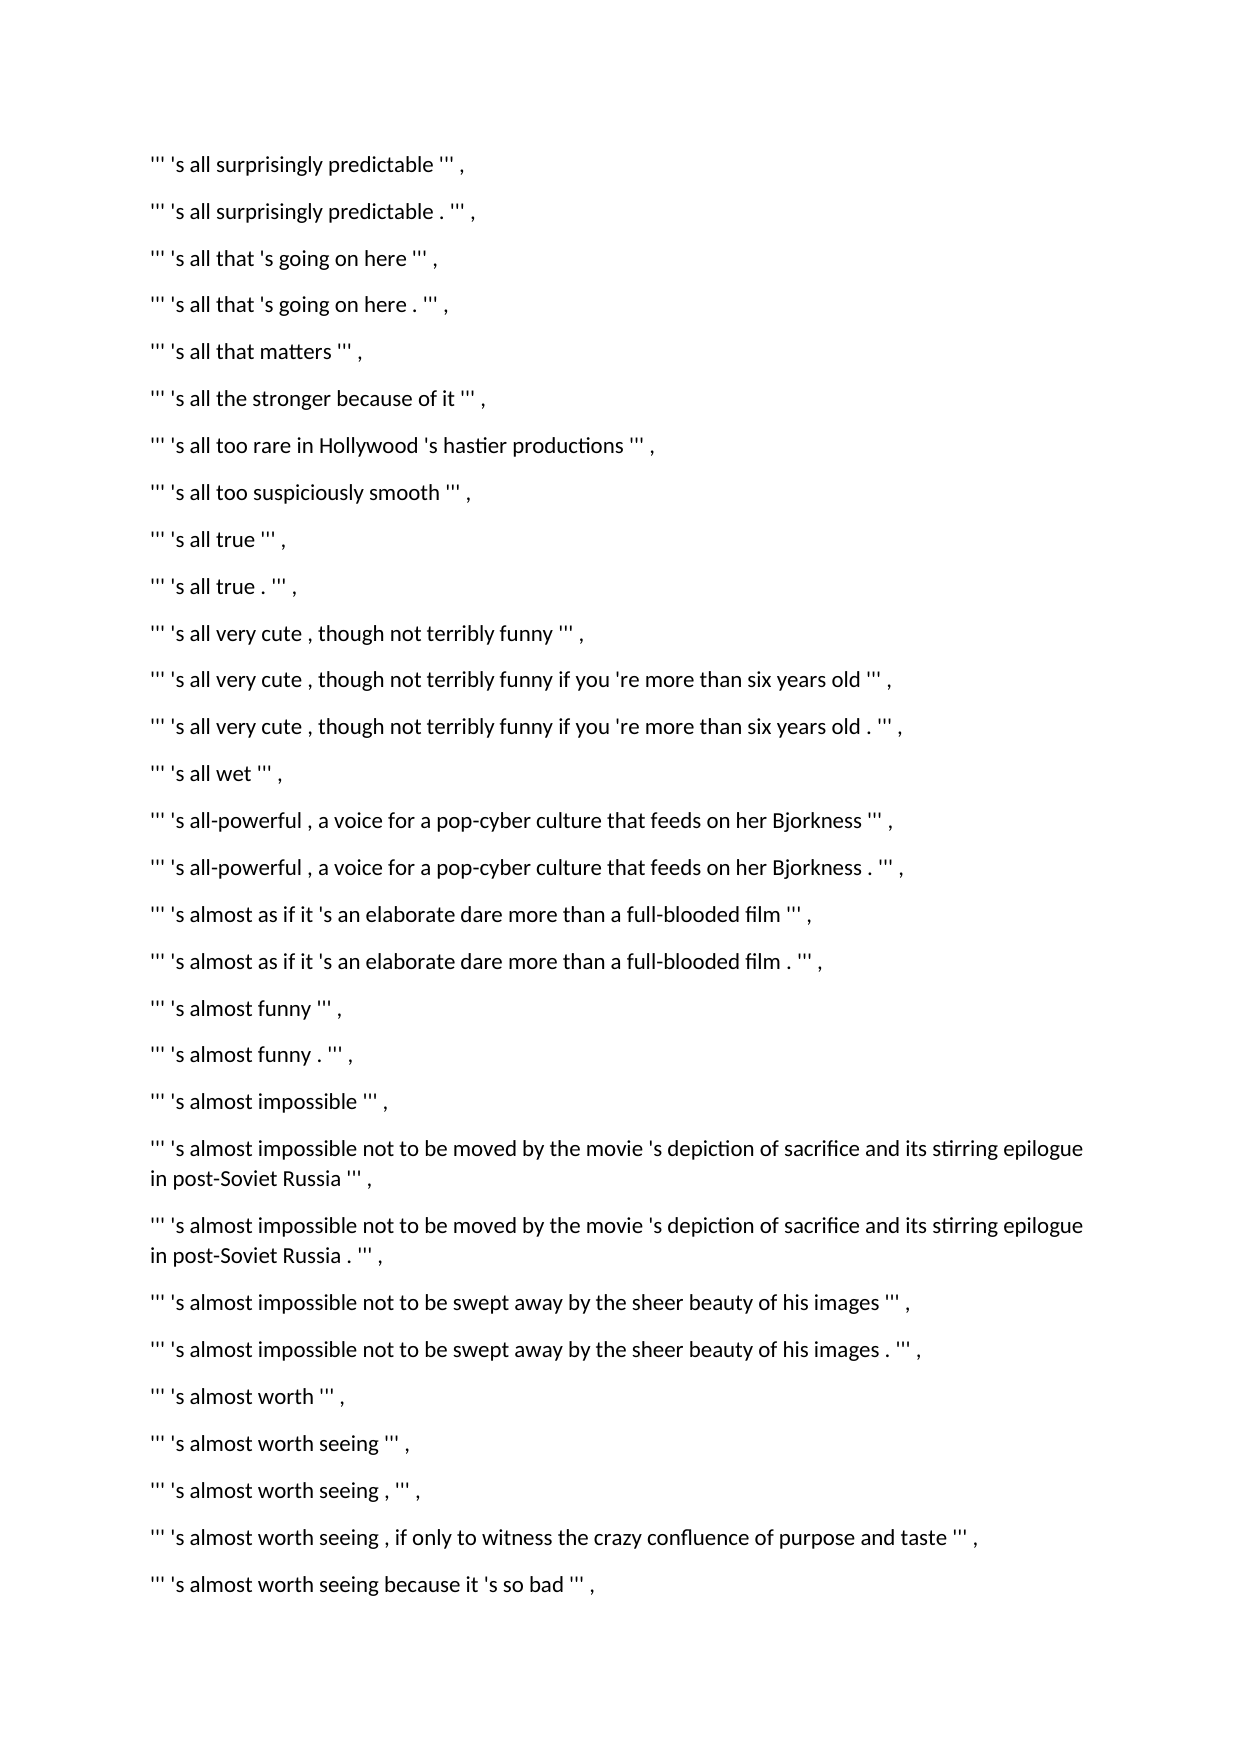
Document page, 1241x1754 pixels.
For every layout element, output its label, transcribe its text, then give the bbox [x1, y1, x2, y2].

text ''' 's almost impossible not to be moved by the movie 's depiction of sacrifice and its stirring epilogue in post-Soviet Russia ''' , [150, 1134, 1090, 1193]
text ''' 's almost worth seeing , ''' , [150, 1476, 1090, 1504]
text ''' 's all true ''' , [150, 525, 1090, 553]
text ''' 's all that 's going on here . ''' , [150, 291, 1090, 319]
text ''' 's almost impossible not to be swept away by the sheer beauty of his images ''' , [150, 1288, 1090, 1317]
text ''' 's all-powerful , a voice for a pop-cyber culture that feeds on her Bjorkness ''' , [150, 806, 1090, 834]
text ''' 's all too rare in Hollywood 's hastier productions ''' , [150, 431, 1090, 459]
text ''' 's all very cute , though not terribly funny ''' , [150, 619, 1090, 647]
text ''' 's all wet ''' , [150, 759, 1090, 787]
text ''' 's almost impossible not to be swept away by the sheer beauty of his images . ''' , [150, 1335, 1090, 1363]
text ''' 's all surprisingly predictable . ''' , [150, 197, 1090, 225]
text ''' 's all too suspiciously smooth ''' , [150, 478, 1090, 506]
text ''' 's almost impossible not to be moved by the movie 's depiction of sacrifice and its stirring epilogue in post-Soviet Russia . ''' , [150, 1211, 1090, 1270]
text ''' 's almost worth seeing , if only to witness the crazy confluence of purpose and taste ''' , [150, 1523, 1090, 1551]
text ''' 's almost impossible ''' , [150, 1087, 1090, 1116]
text ''' 's all that matters ''' , [150, 337, 1090, 366]
text ''' 's all the stronger because of it ''' , [150, 384, 1090, 412]
text ''' 's all that 's going on here ''' , [150, 244, 1090, 272]
text ''' 's all true . ''' , [150, 572, 1090, 600]
text ''' 's all-powerful , a voice for a pop-cyber culture that feeds on her Bjorkness . ''' , [150, 853, 1090, 881]
text ''' 's almost worth seeing because it 's so bad ''' , [150, 1570, 1090, 1598]
text ''' 's all very cute , though not terribly funny if you 're more than six years old . ''' , [150, 712, 1090, 741]
text ''' 's almost funny ''' , [150, 994, 1090, 1022]
text ''' 's almost funny . ''' , [150, 1041, 1090, 1069]
text ''' 's almost worth ''' , [150, 1382, 1090, 1410]
text ''' 's all surprisingly predictable ''' , [150, 150, 1090, 178]
text ''' 's almost as if it 's an elaborate dare more than a full-blooded film ''' , [150, 900, 1090, 928]
text ''' 's almost worth seeing ''' , [150, 1429, 1090, 1457]
text ''' 's all very cute , though not terribly funny if you 're more than six years old ''' , [150, 666, 1090, 694]
text ''' 's almost as if it 's an elaborate dare more than a full-blooded film . ''' , [150, 947, 1090, 975]
